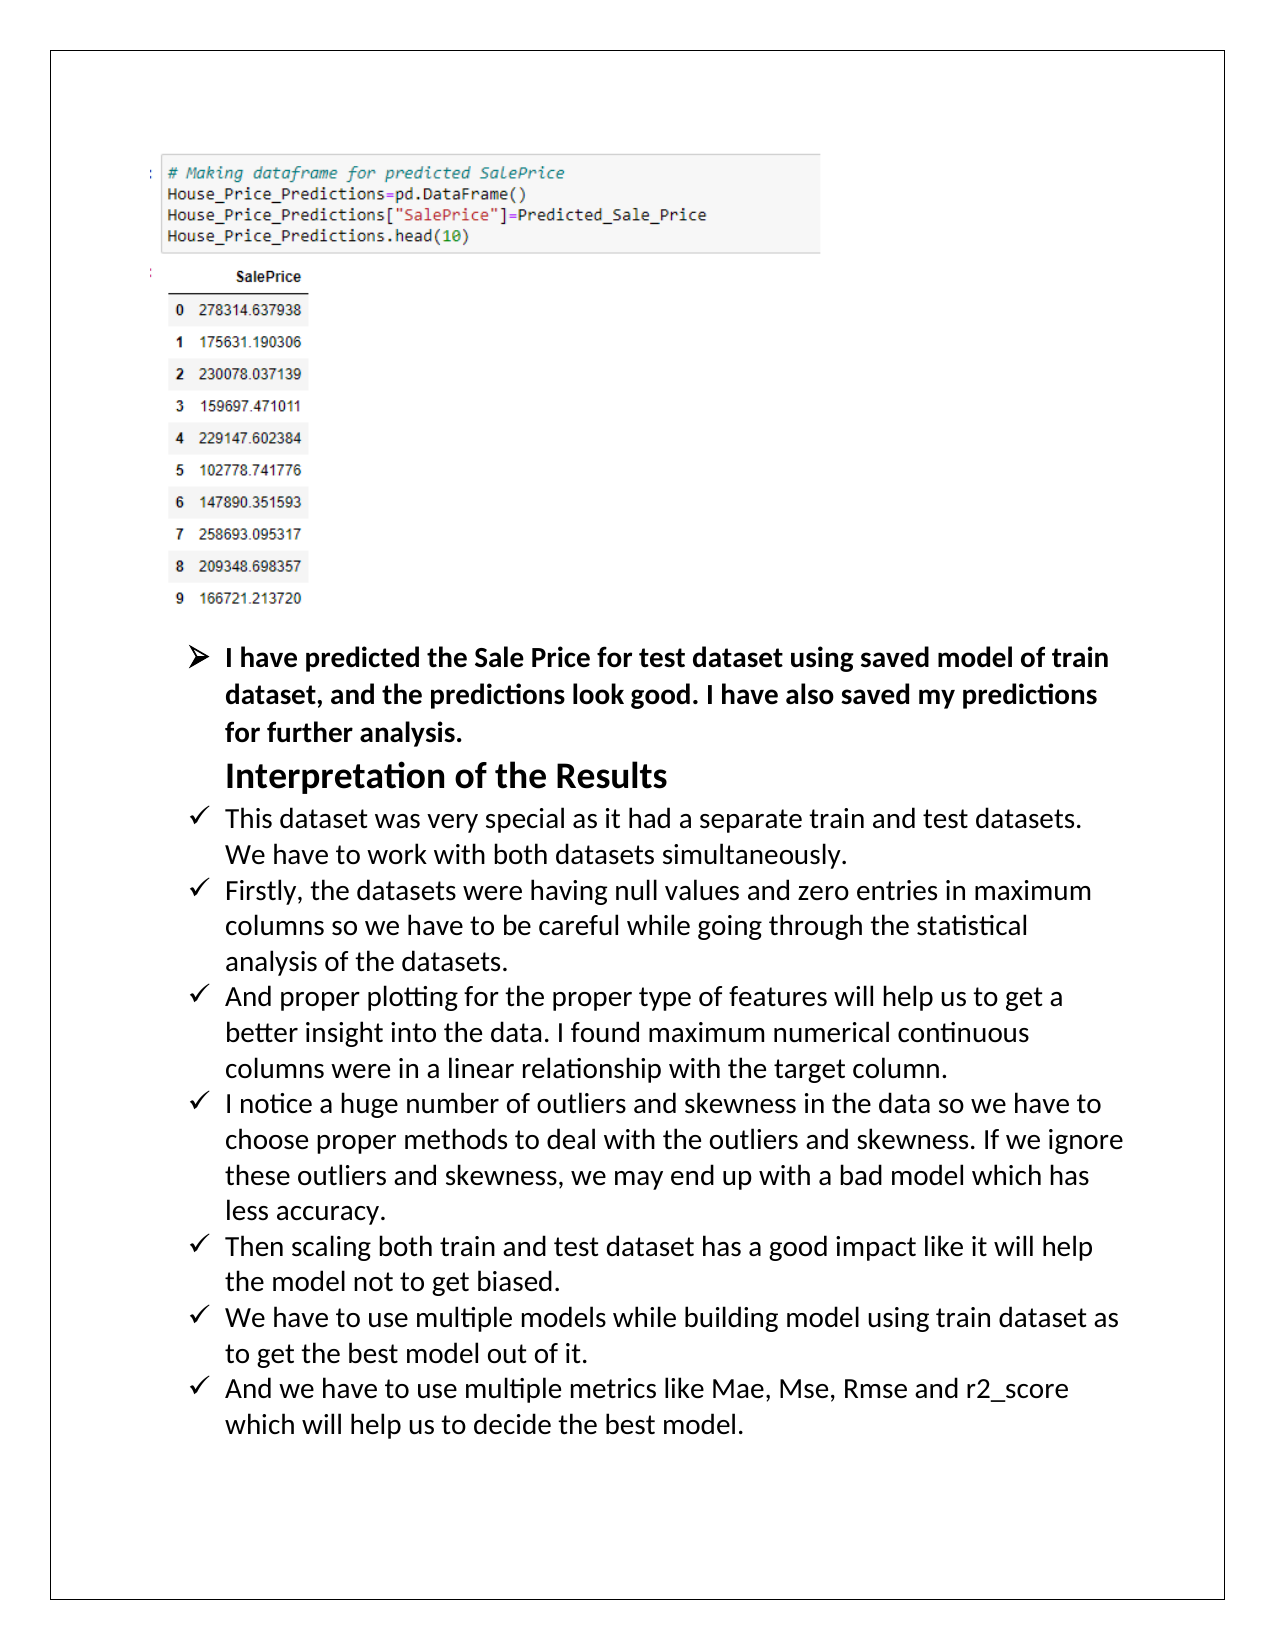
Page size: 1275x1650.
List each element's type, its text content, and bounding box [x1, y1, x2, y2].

list And we have to use multiple metrics like Mae, Mse, Rmse and r2_score which will help us to decide the best model. [187, 1370, 1125, 1442]
list And proper plotting for the proper type of features will help us to get a better insight into the data. I found maximum numerical continuous columns were in a linear relationship with the target column. [187, 978, 1125, 1085]
picture [150, 150, 821, 621]
list Firstly, the datasets were having null values and zero entries in maximum columns so we have to be careful while going through the statistical analysis of the datasets. [187, 872, 1125, 978]
list I notice a huge number of outliers and skewness in the data so we have to choose proper methods to deal with the outliers and skewness. If we ignore these outliers and skewness, we may end up with a bad model which has less accuracy. [187, 1085, 1125, 1228]
list I have predicted the Sale Price for test dataset using saved model of train dataset, and the predictions look good. I have also saved my predictions for further analysis. [187, 639, 1125, 750]
list Then scaling both train and test dataset has a good impact like it will help the model not to get biased. [187, 1228, 1125, 1299]
list This dataset was very special as it had a separate train and test datasets. We have to work with both datasets simultaneously. [187, 800, 1125, 872]
list We have to use multiple models while building model using train dataset as to get the best model out of it. [187, 1299, 1125, 1370]
list Interpretation of the Results [225, 752, 1125, 798]
